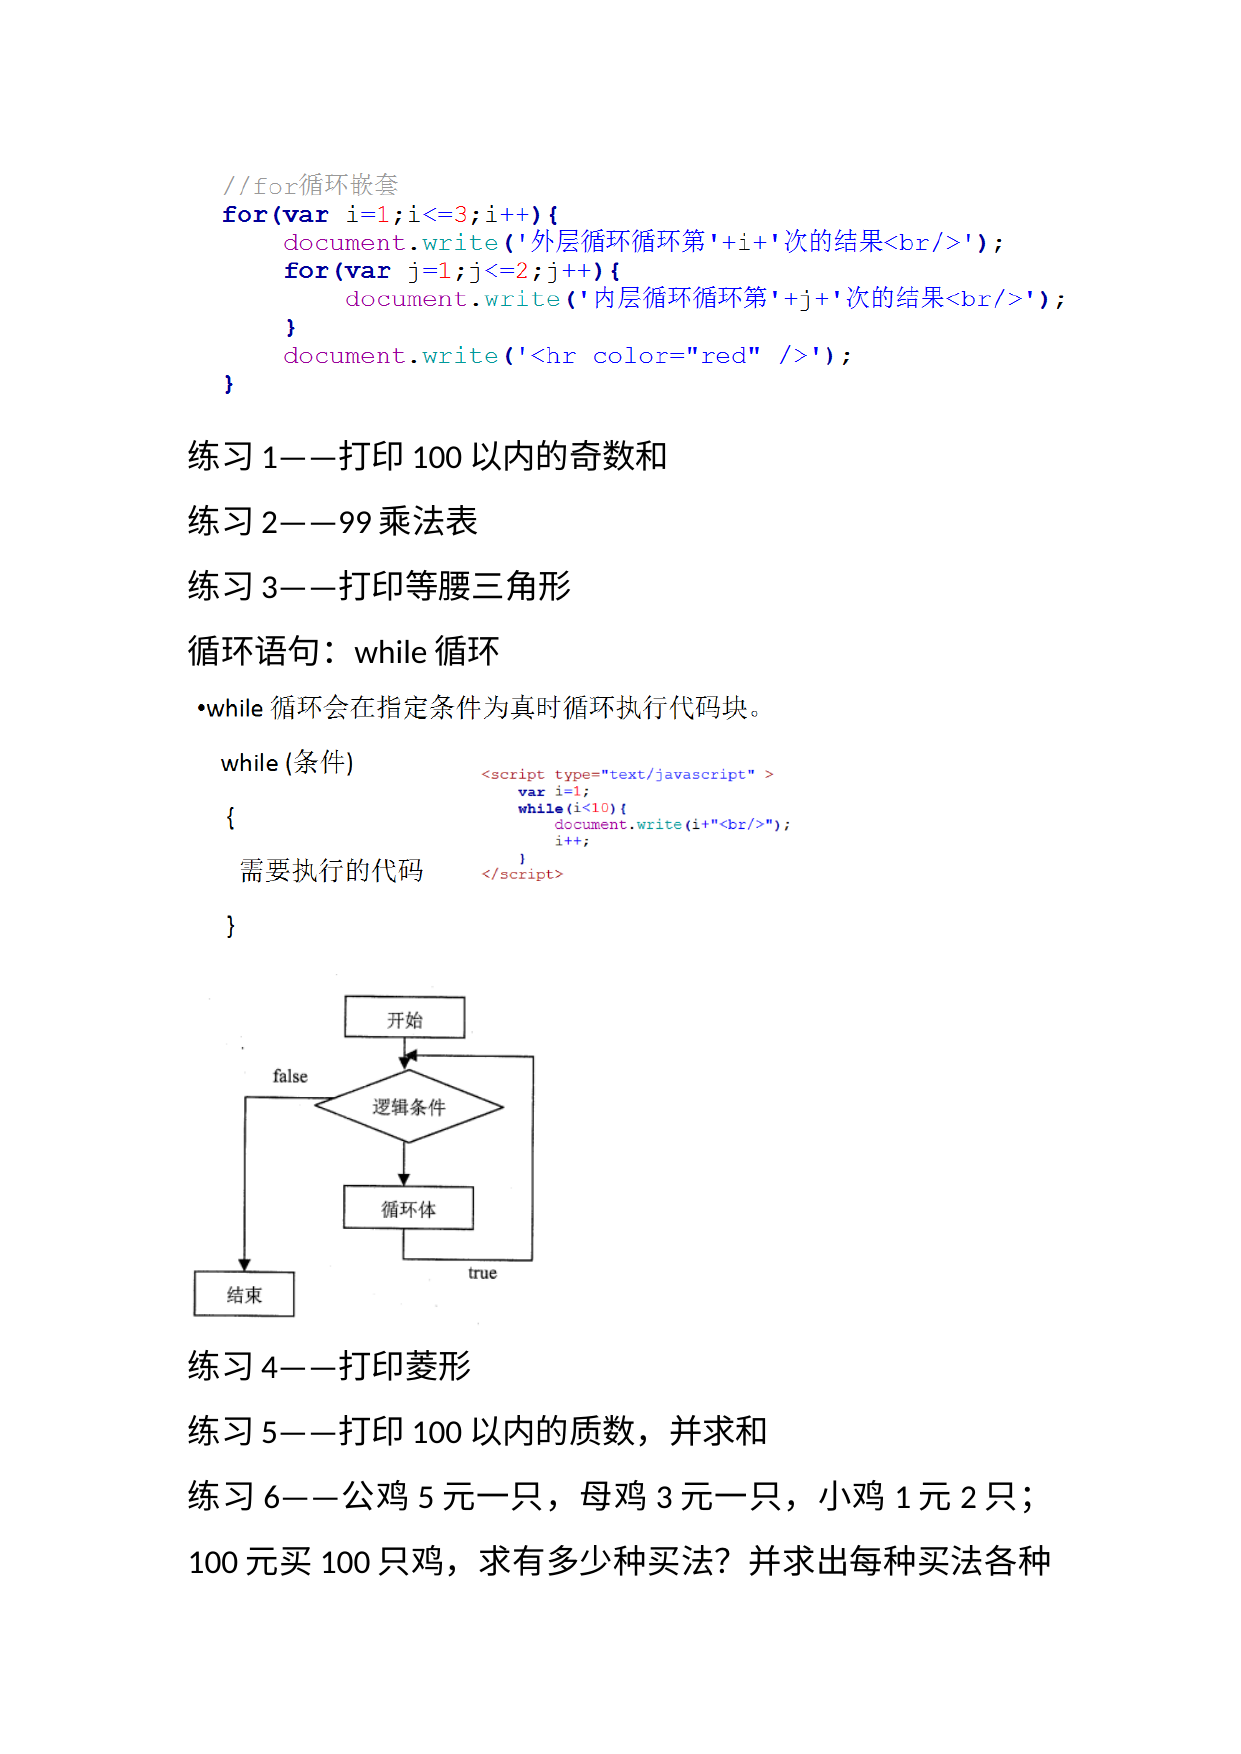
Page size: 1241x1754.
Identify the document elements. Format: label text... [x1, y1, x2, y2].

picture [187, 162, 1079, 397]
text 练习3——打印等腰三角形 [187, 552, 1053, 617]
text 练习1——打印100以内的奇数和 [187, 422, 1053, 487]
picture [187, 974, 545, 1329]
picture [187, 682, 815, 949]
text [187, 1462, 1053, 1592]
text 练习4——打印菱形 [187, 1332, 1053, 1397]
text 练习5——打印100以内的质数，并求和 [187, 1397, 1053, 1462]
text 练习2——99乘法表 [187, 487, 1053, 552]
text 循环语句：while循环 [187, 617, 1053, 682]
